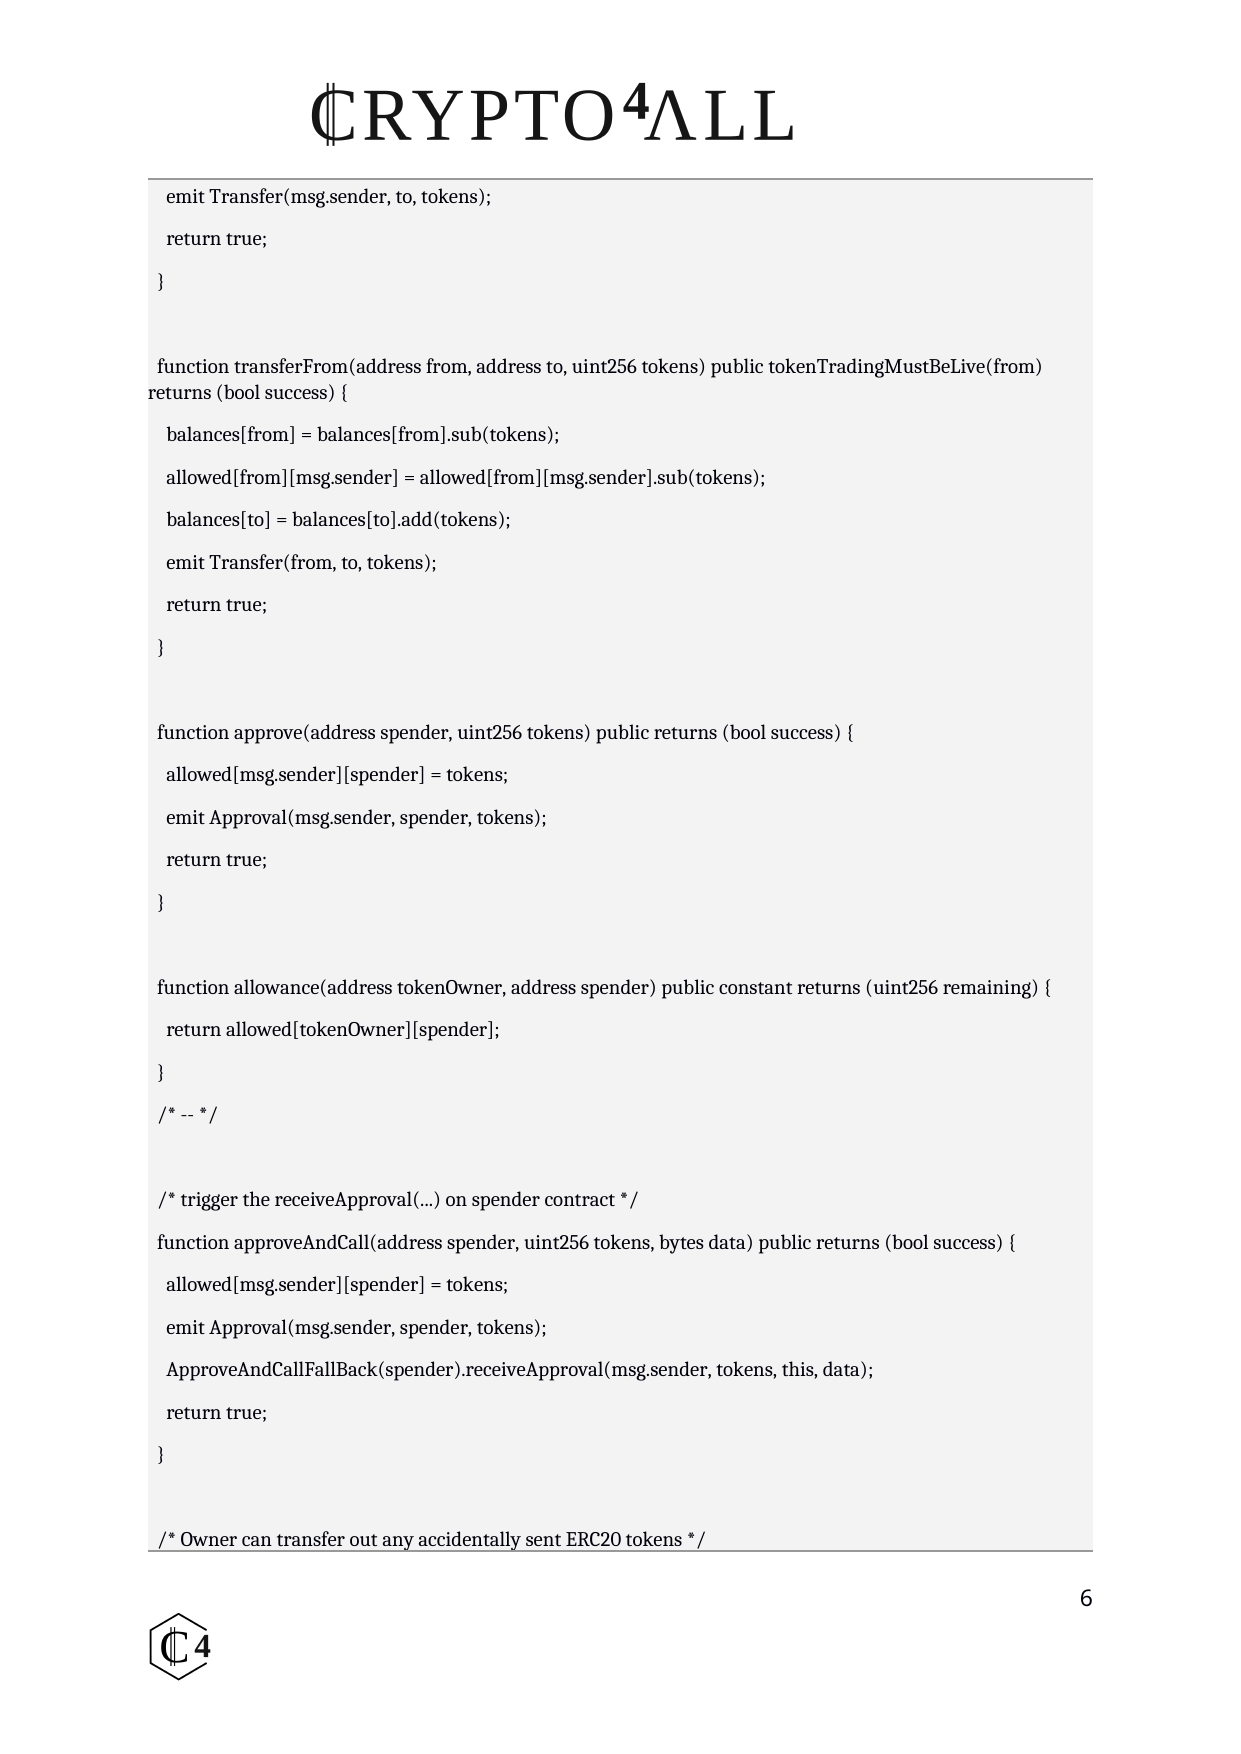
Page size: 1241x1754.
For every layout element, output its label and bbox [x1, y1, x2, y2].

picture [147, 1613, 215, 1681]
picture [305, 73, 803, 153]
